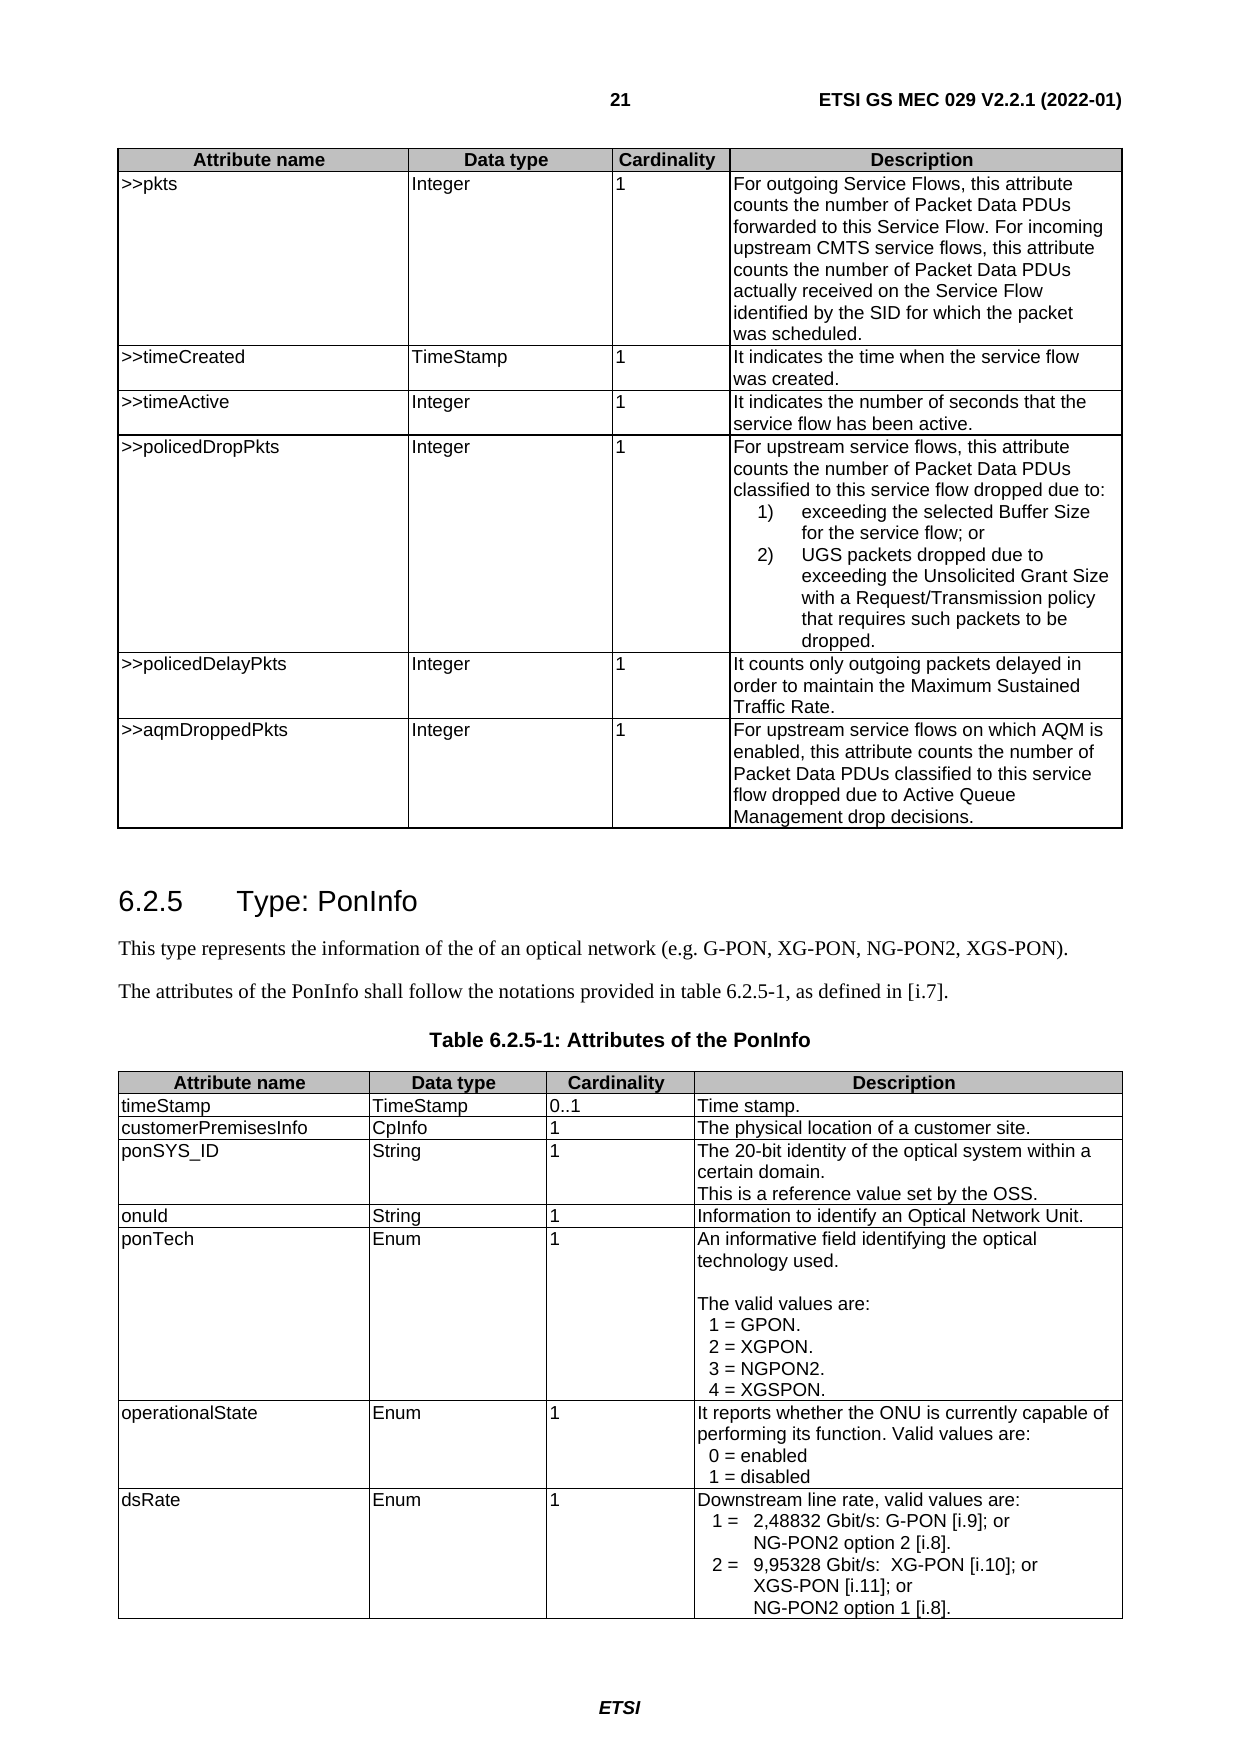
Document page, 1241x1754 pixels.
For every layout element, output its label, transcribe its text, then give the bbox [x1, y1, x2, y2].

table_cell For upstream service flows, this attribute counts the number of Packet Data PDUs classified to this service flow dropped due to: 1) exceeding the selected Buffer Size for the service flow; or 2) UGS packets dropped due to exceeding the Unsolicited Grant Size with a Request/Transmission policy that requires such packets to be dropped. [731, 436, 1121, 651]
table_cell CpInfo [370, 1117, 546, 1138]
table_header Cardinality [547, 1072, 694, 1093]
subtitle 6.2.5 Type: PonInfo [118, 884, 1122, 917]
table_cell onuId [119, 1205, 369, 1227]
table_cell Enum [370, 1228, 546, 1400]
table_header Attribute name [119, 149, 408, 171]
text Table 6.2.5-1: Attributes of the PonInfo [118, 1028, 1122, 1052]
table_header Description [731, 149, 1121, 171]
text This type represents the information of the of an optical network (e.g. G-PON, XG-PON, NG-PON2, XGS-PON). [118, 936, 1122, 960]
table_cell Integer [409, 436, 612, 651]
table_header Data type [370, 1072, 546, 1093]
table_cell TimeStamp [409, 346, 612, 389]
table_cell Integer [409, 719, 612, 827]
table_cell It indicates the number of seconds that the service flow has been active. [731, 391, 1121, 434]
table_cell TimeStamp [370, 1094, 546, 1116]
table_cell String [370, 1205, 546, 1227]
table_cell An informative field identifying the optical technology used. The valid values are: 1 = GPON. 2 = XGPON. 3 = NGPON2. 4 = XGSPON. [695, 1228, 1122, 1400]
table_cell >>policedDelayPkts [119, 653, 408, 718]
table_cell 1 [547, 1205, 694, 1227]
table_cell >>policedDropPkts [119, 436, 408, 651]
table_cell 1 [613, 719, 729, 827]
table_cell Time stamp. [695, 1094, 1122, 1116]
table_cell ponTech [119, 1228, 369, 1400]
table_cell customerPremisesInfo [119, 1117, 369, 1138]
table_cell 1 [613, 653, 729, 718]
table_cell >>aqmDroppedPkts [119, 719, 408, 827]
table_cell operationalState [119, 1401, 369, 1488]
table_cell >>pkts [119, 172, 408, 345]
table_cell 1 [547, 1401, 694, 1488]
table_cell Integer [409, 653, 612, 718]
table_cell For upstream service flows on which AQM is enabled, this attribute counts the number of Packet Data PDUs classified to this service flow dropped due to Active Queue Management drop decisions. [731, 719, 1121, 827]
table_cell >>timeCreated [119, 346, 408, 389]
table_cell It counts only outgoing packets delayed in order to maintain the Maximum Sustained Traffic Rate. [731, 653, 1121, 718]
table_cell 0..1 [547, 1094, 694, 1116]
table_cell timeStamp [119, 1094, 369, 1116]
table_cell 1 [547, 1117, 694, 1138]
table_cell 1 [613, 172, 729, 345]
table_cell Enum [370, 1401, 546, 1488]
table_cell 1 [547, 1140, 694, 1204]
table_cell 1 [613, 346, 729, 389]
table_cell dsRate [119, 1489, 369, 1618]
table_cell Integer [409, 391, 612, 434]
table_cell Enum [370, 1489, 546, 1618]
table_cell Information to identify an Optical Network Unit. [695, 1205, 1122, 1227]
table_cell For outgoing Service Flows, this attribute counts the number of Packet Data PDUs forwarded to this Service Flow. For incoming upstream CMTS service flows, this attribute counts the number of Packet Data PDUs actually received on the Service Flow identified by the SID for which the packet was scheduled. [731, 172, 1121, 345]
table_cell 1 [547, 1489, 694, 1618]
table_header Cardinality [613, 149, 729, 171]
table_cell It indicates the time when the service flow was created. [731, 346, 1121, 389]
table_cell 1 [547, 1228, 694, 1400]
table_cell The 20-bit identity of the optical system within a certain domain. This is a reference value set by the OSS. [695, 1140, 1122, 1204]
table_cell ponSYS_ID [119, 1140, 369, 1204]
table_header Attribute name [119, 1072, 369, 1093]
table_cell The physical location of a customer site. [695, 1117, 1122, 1138]
table_cell String [370, 1140, 546, 1204]
table_cell >>timeActive [119, 391, 408, 434]
table_cell Downstream line rate, valid values are: 1 = 2,48832 Gbit/s: G-PON [i.9]; or NG-PON2 option 2 [i.8]. 2 = 9,95328 Gbit/s: XG-PON [i.10]; or XGS-PON [i.11]; or NG-PON2 option 1 [i.8]. [695, 1489, 1122, 1618]
table_cell It reports whether the ONU is currently capable of performing its function. Valid values are: 0 = enabled 1 = disabled [695, 1401, 1122, 1488]
table_cell 1 [613, 436, 729, 651]
table_cell Integer [409, 172, 612, 345]
table_header Description [695, 1072, 1122, 1093]
table_cell 1 [613, 391, 729, 434]
text The attributes of the PonInfo shall follow the notations provided in table 6.2.5-1, as defined in [i.7]. [118, 979, 1122, 1003]
table_header Data type [409, 149, 612, 171]
